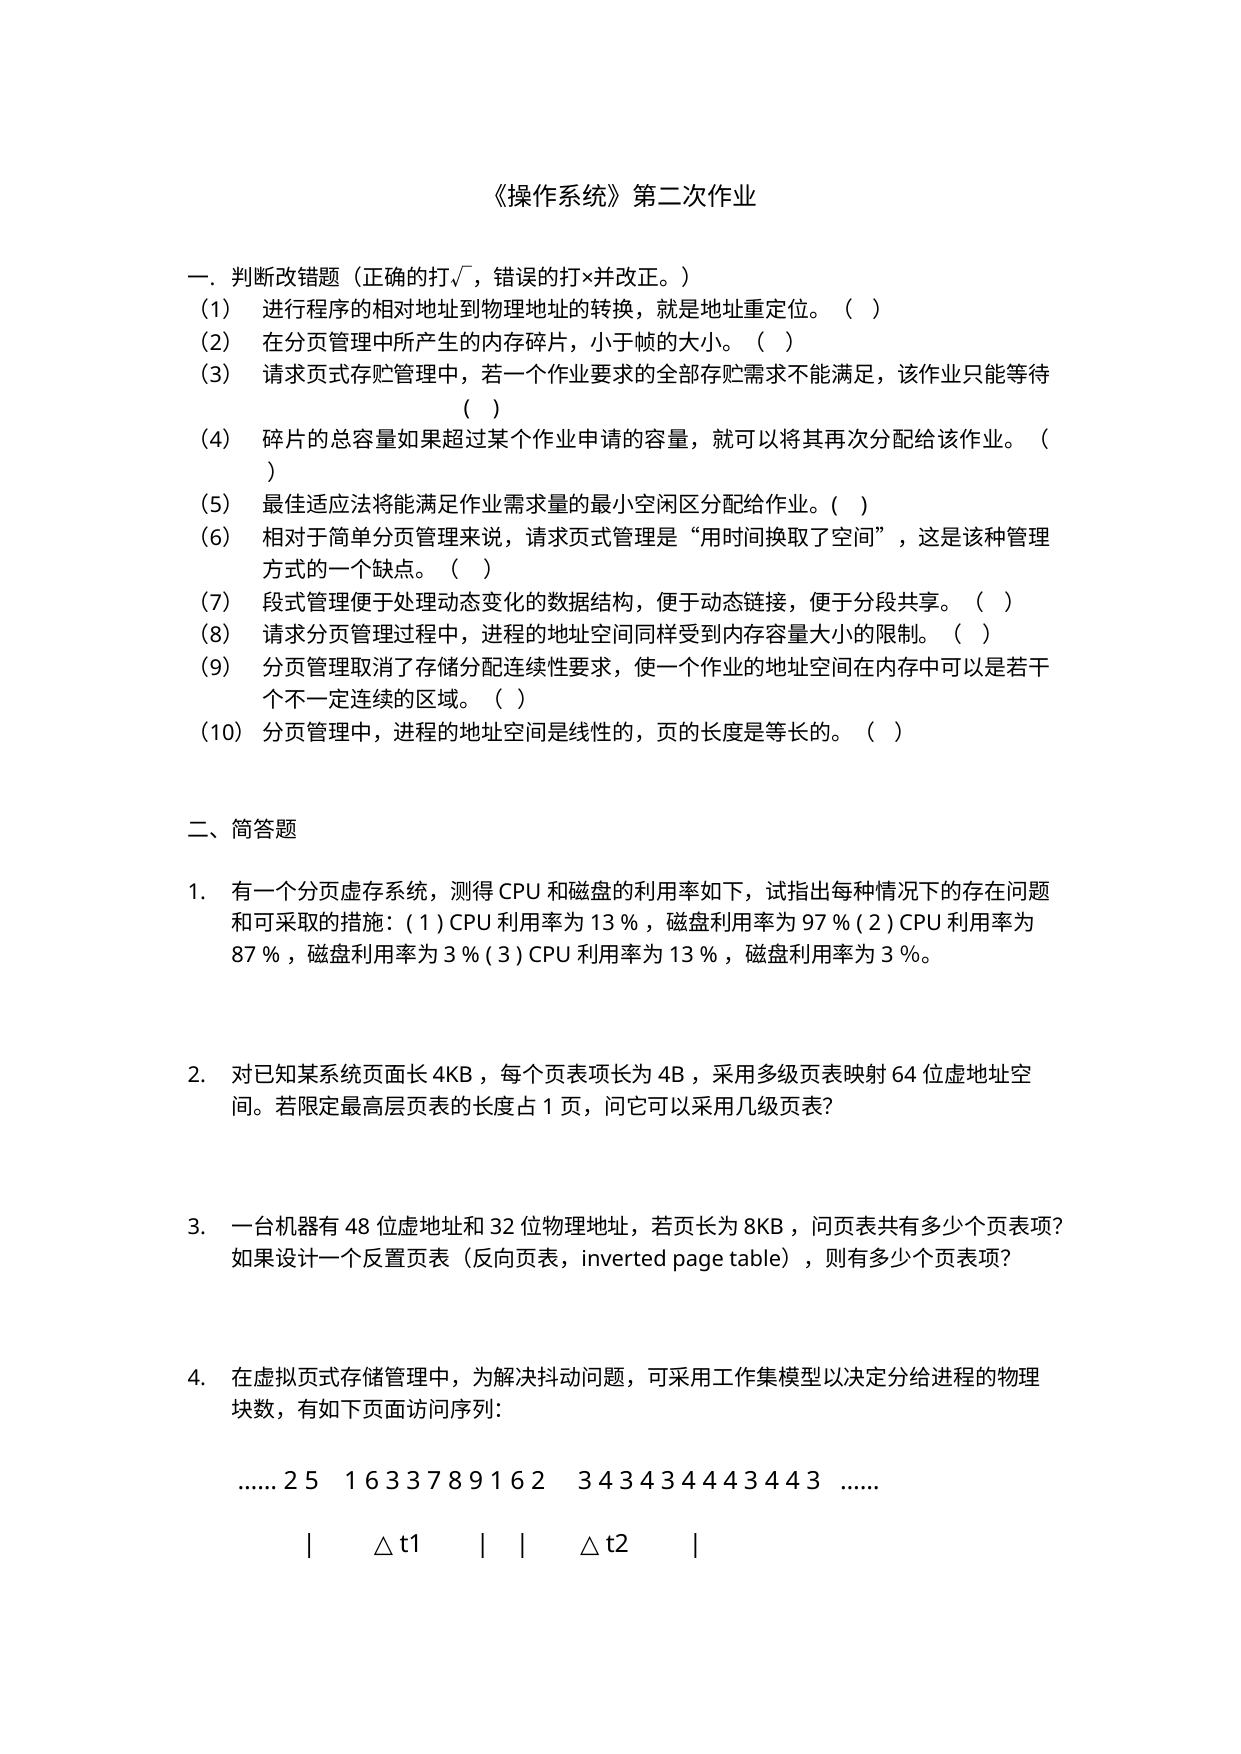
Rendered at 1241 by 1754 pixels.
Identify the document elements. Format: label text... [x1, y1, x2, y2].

list 碎片的总容量如果超过某个作业申请的容量，就可以将其再次分配给该作业。（ ） [187, 422, 1053, 487]
list 进行程序的相对地址到物理地址的转换，就是地址重定位。（ ） [187, 292, 1053, 324]
list 判断改错题（正确的打√，错误的打×并改正。） [187, 259, 1053, 292]
text 《操作系统》第二次作业 [187, 162, 1053, 227]
list 相对于简单分页管理来说，请求页式管理是“用时间换取了空间”，这是该种管理方式的一个缺点。（ ） [187, 519, 1053, 584]
list 在分页管理中所产生的内存碎片，小于帧的大小。（ ） [187, 324, 1053, 357]
list 最佳适应法将能满足作业需求量的最小空闲区分配给作业。( ) [187, 487, 1053, 519]
list 请求页式存贮管理中，若一个作业要求的全部存贮需求不能满足，该作业只能等待。 ( ) [187, 357, 1053, 422]
list 请求分页管理过程中，进程的地址空间同样受到内存容量大小的限制。（ ） [187, 617, 1053, 649]
list 有一个分页虚存系统，测得CPU 和磁盘的利用率如下，试指出每种情况下的存在问题和可采取的措施：( 1 ) CPU 利用率为13 % ，磁盘利用率为97 % ( 2 ) CPU 利用率为87 % ，磁盘利用率为3 % ( 3 ) CPU 利用率为13 % ，磁盘利用率为3 ％。 [187, 874, 1053, 969]
text …… 2 5 1 6 3 3 7 8 9 1 6 2 3 4 3 4 3 4 4 4 3 4 4 3 …… [187, 1453, 1053, 1497]
text 二、简答题 [187, 812, 1053, 844]
list 一台机器有48 位虚地址和32 位物理地址，若页长为8KB ，问页表共有多少个页表项？如果设计一个反置页表（反向页表，inverted page table），则有多少个页表项？ [187, 1209, 1053, 1272]
list 段式管理便于处理动态变化的数据结构，便于动态链接，便于分段共享。（ ） [187, 584, 1053, 617]
list 在虚拟页式存储管理中，为解决抖动问题，可采用工作集模型以决定分给进程的物理块数，有如下页面访问序列： [187, 1360, 1053, 1424]
text | △ t1 | | △ t2 | [187, 1526, 1053, 1560]
list 对已知某系统页面长4KB ，每个页表项长为4B ，采用多级页表映射64 位虚地址空间。若限定最高层页表的长度占1 页，问它可以采用几级页表？ [187, 1057, 1053, 1121]
list 分页管理中，进程的地址空间是线性的，页的长度是等长的。（ ） [187, 714, 1053, 747]
list 分页管理取消了存储分配连续性要求，使一个作业的地址空间在内存中可以是若干个不一定连续的区域。（ ） [187, 649, 1053, 714]
